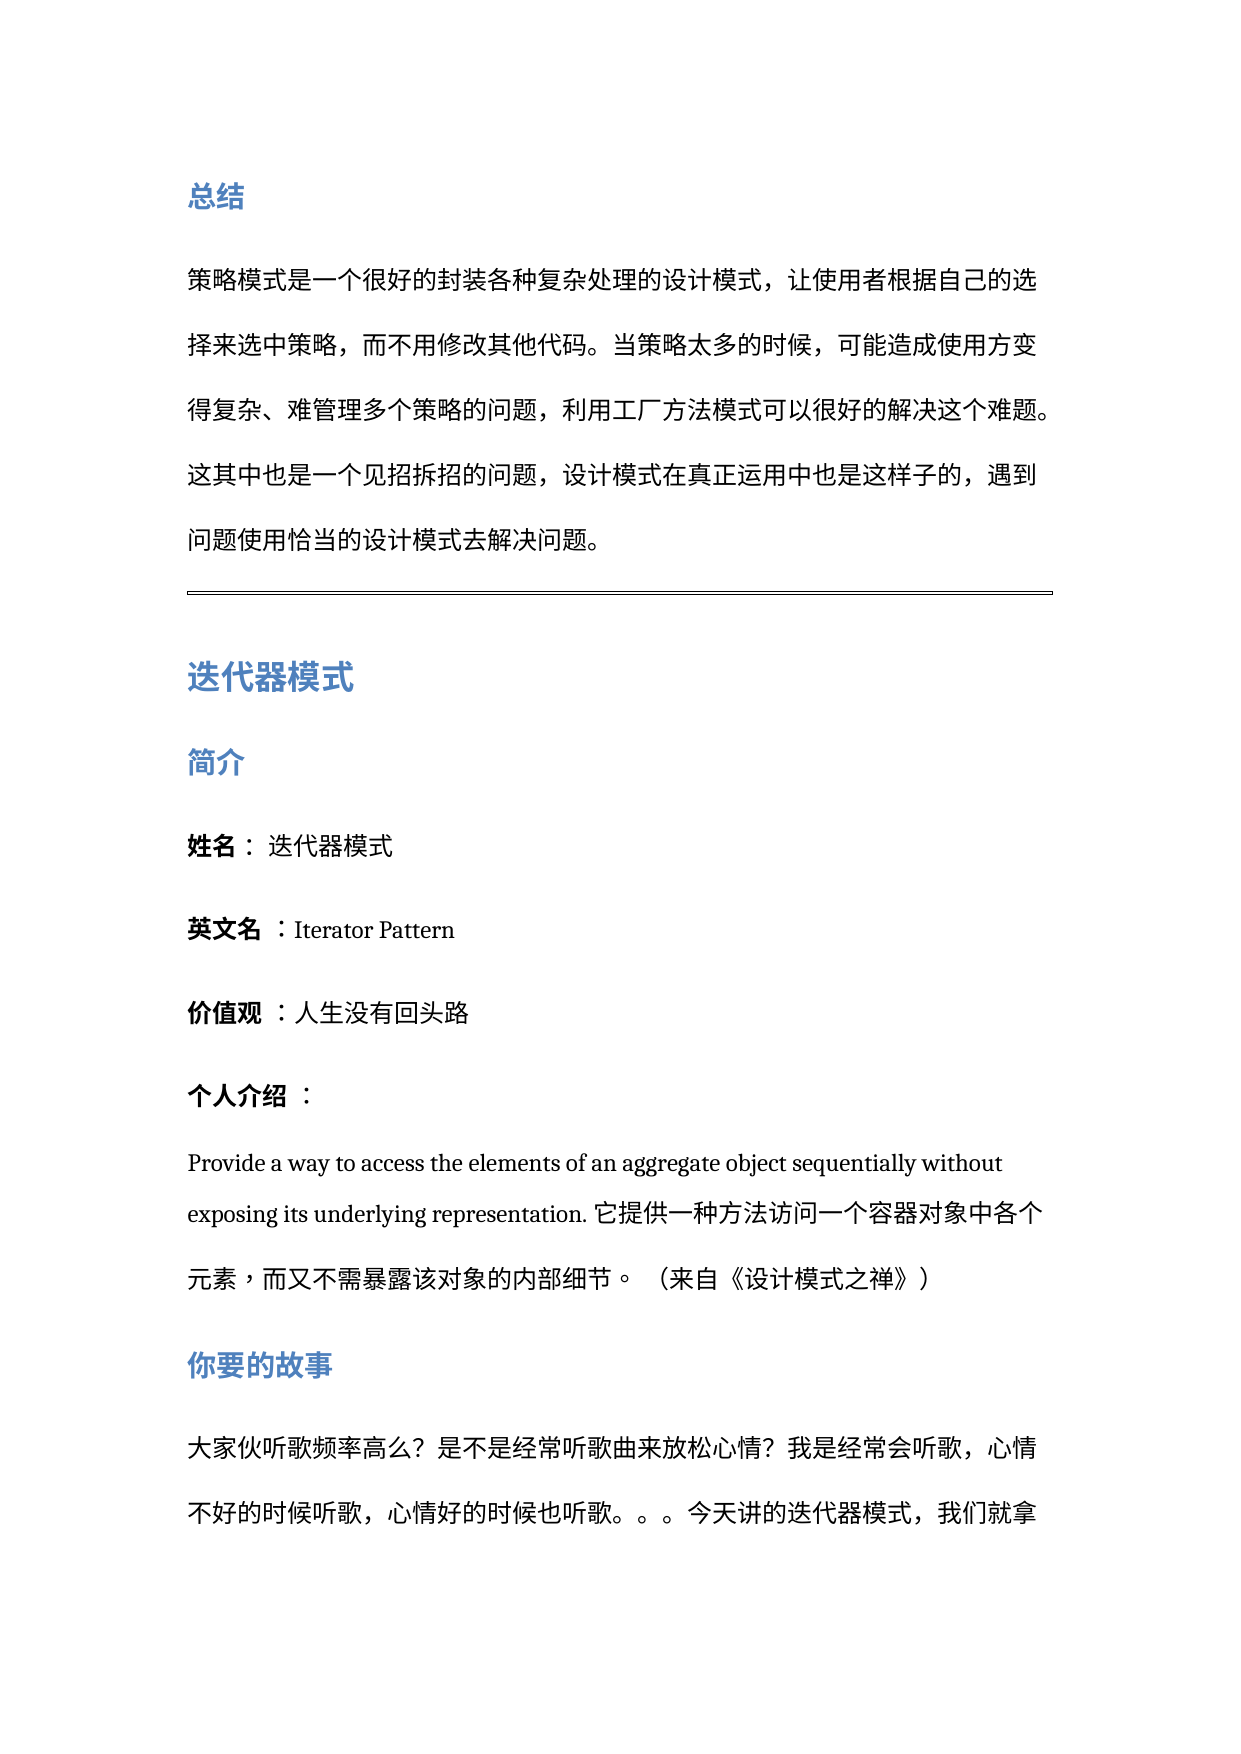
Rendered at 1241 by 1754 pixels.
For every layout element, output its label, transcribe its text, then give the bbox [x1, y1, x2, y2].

text 英文名 ：Iterator Pattern [187, 896, 1053, 961]
subtitle 总结 [187, 162, 1053, 227]
subtitle 你要的故事 [187, 1331, 1053, 1396]
text 策略模式是一个很好的封装各种复杂处理的设计模式，让使用者根据自己的选择来选中策略，而不用修改其他代码。当策略太多的时候，可能造成使用方变得复杂、难管理多个策略的问题，利用工厂方法模式可以很好的解决这个难题。这其中也是一个见招拆招的问题，设计模式在真正运用中也是这样子的，遇到问题使用恰当的设计模式去解决问题。 [187, 246, 1053, 571]
text 价值观 ：人生没有回头路 [187, 980, 1053, 1045]
subtitle 简介 [187, 729, 1053, 794]
subtitle 迭代器模式 [187, 643, 1053, 708]
text 姓名 ：迭代器模式 [187, 812, 1053, 877]
text Provide a way to access the elements of an aggregate object sequentially without exposing its underlying representation. 它提供一种方法访问一个容器对象中各个元素，而又不需暴露该对象的内部细节。 （来自《设计模式之禅》） [187, 1147, 1053, 1310]
text 个人介绍 ： [187, 1064, 1053, 1129]
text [187, 1414, 1053, 1544]
